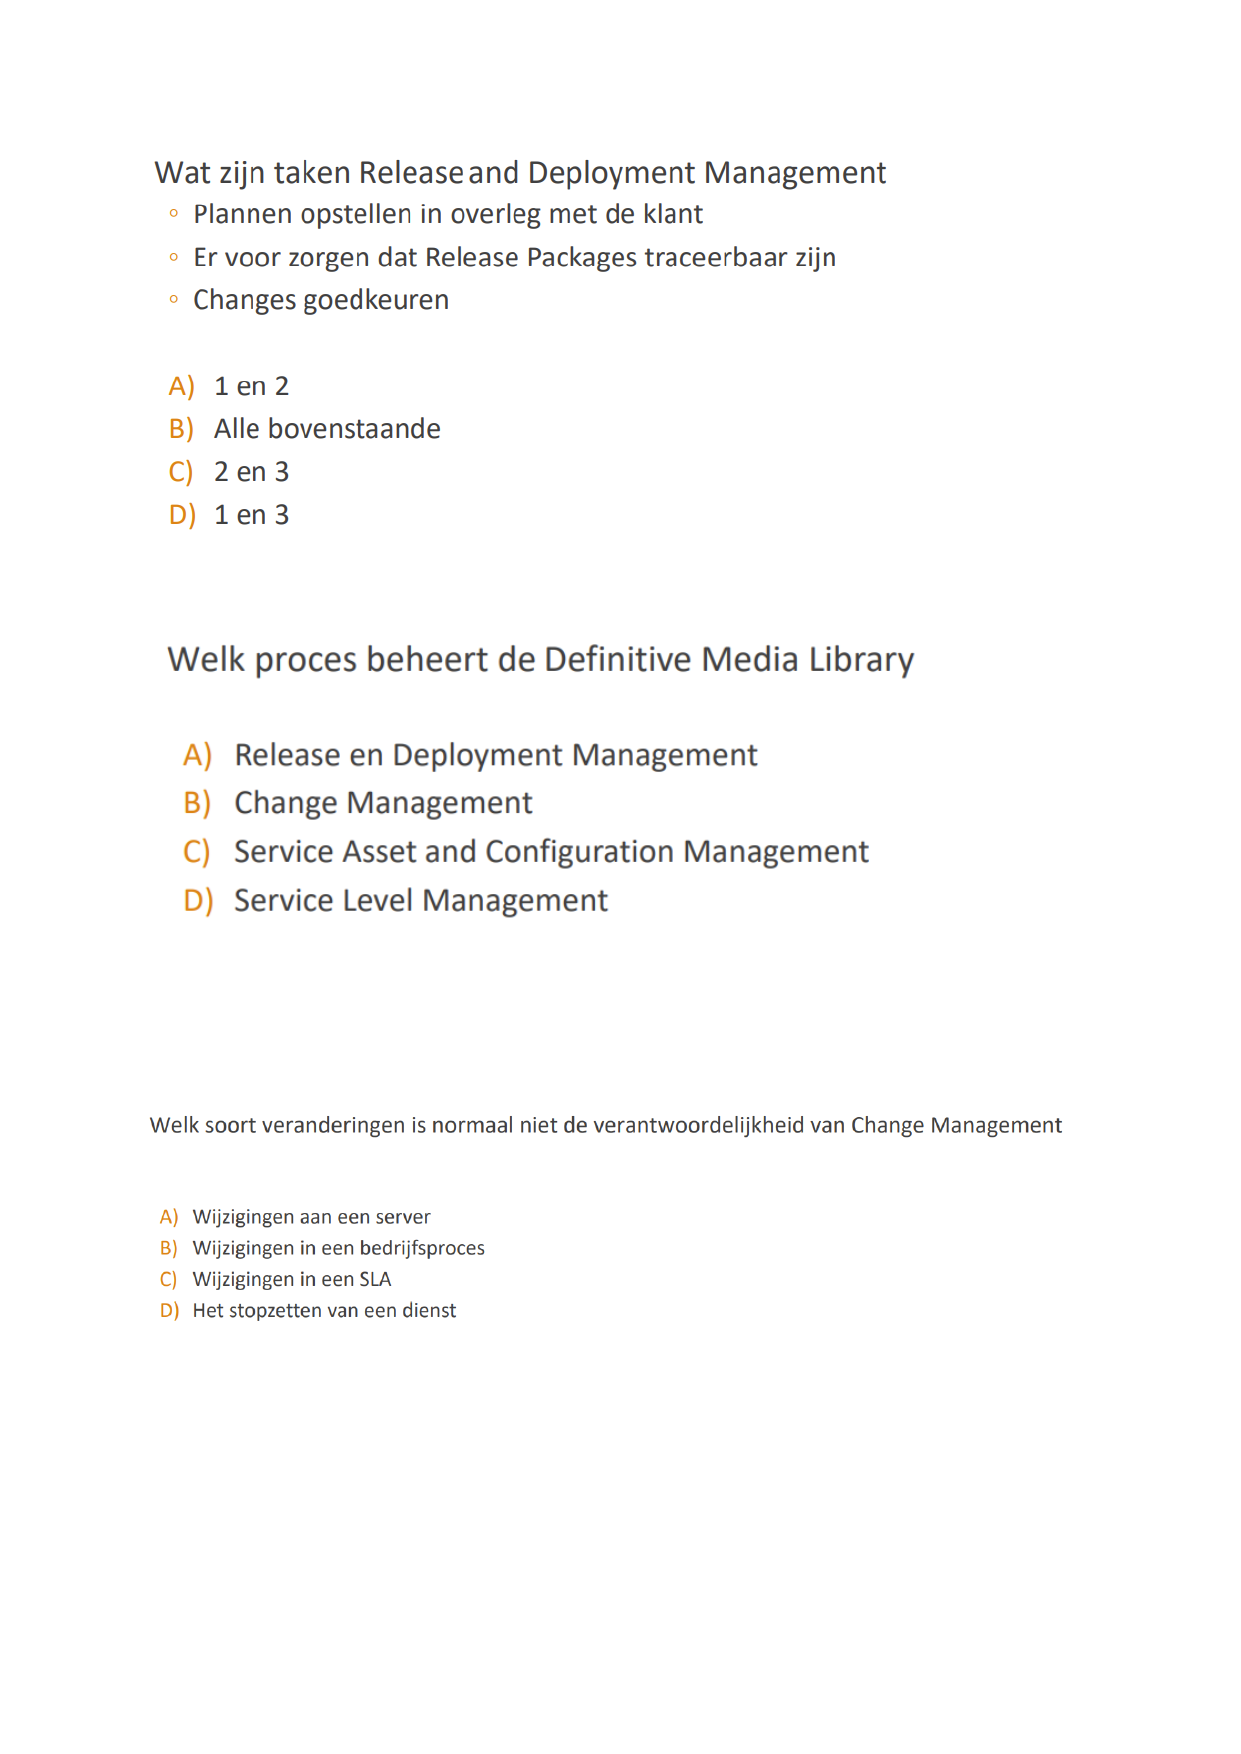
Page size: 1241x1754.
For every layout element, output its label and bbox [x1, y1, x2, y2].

picture [147, 147, 1093, 558]
picture [147, 1101, 1093, 1355]
picture [147, 631, 1093, 973]
